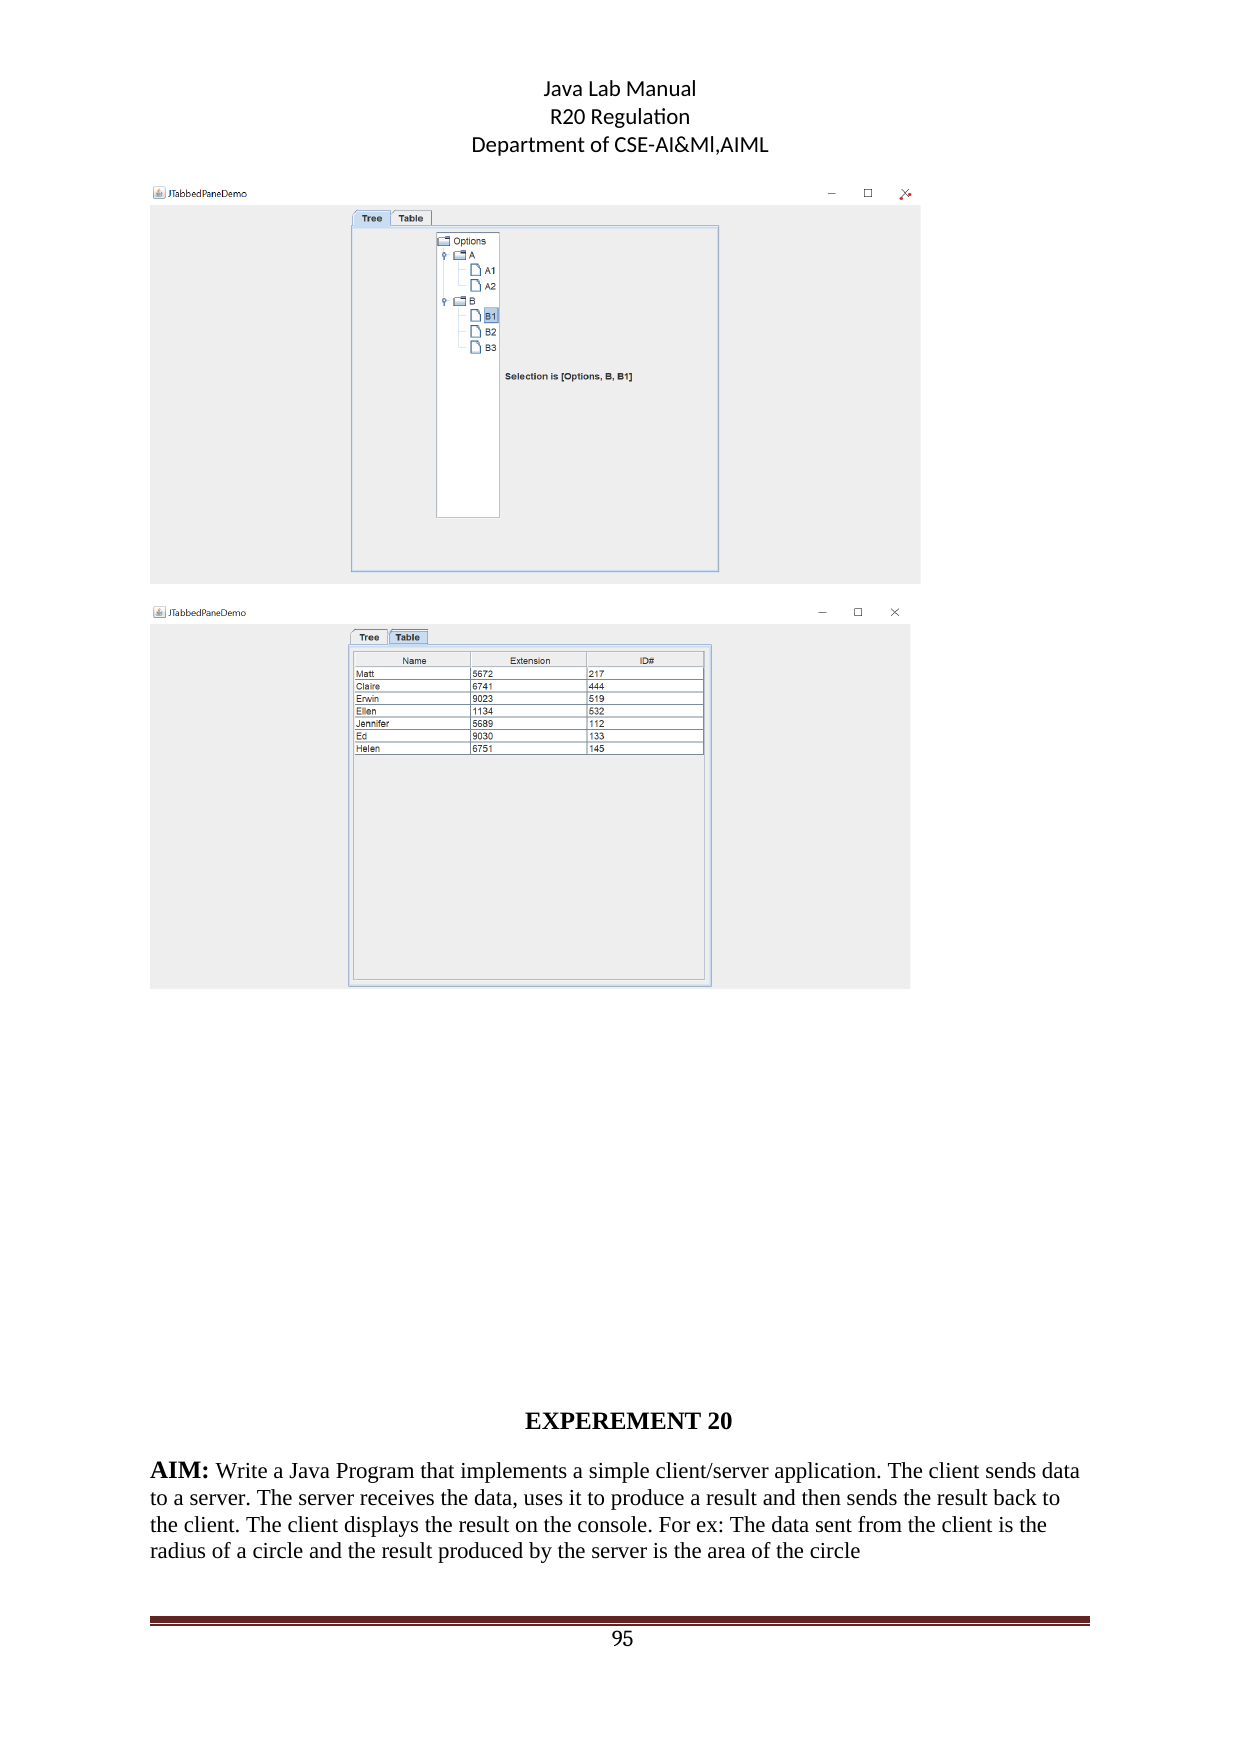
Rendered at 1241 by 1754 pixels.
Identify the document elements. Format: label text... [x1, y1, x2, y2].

text EXPEREMENT 20 [450, 1406, 1090, 1435]
picture [150, 182, 921, 584]
text AIM: Write a Java Program that implements a simple client/server application. The client sends data to a server. The server receives the data, uses it to produce a result and then sends the result back to the client. The client displays the result on the console. For ex: The data sent from the client is the radius of a circle and the result produced by the server is the area of the circle [150, 1456, 1090, 1563]
picture [150, 604, 911, 989]
